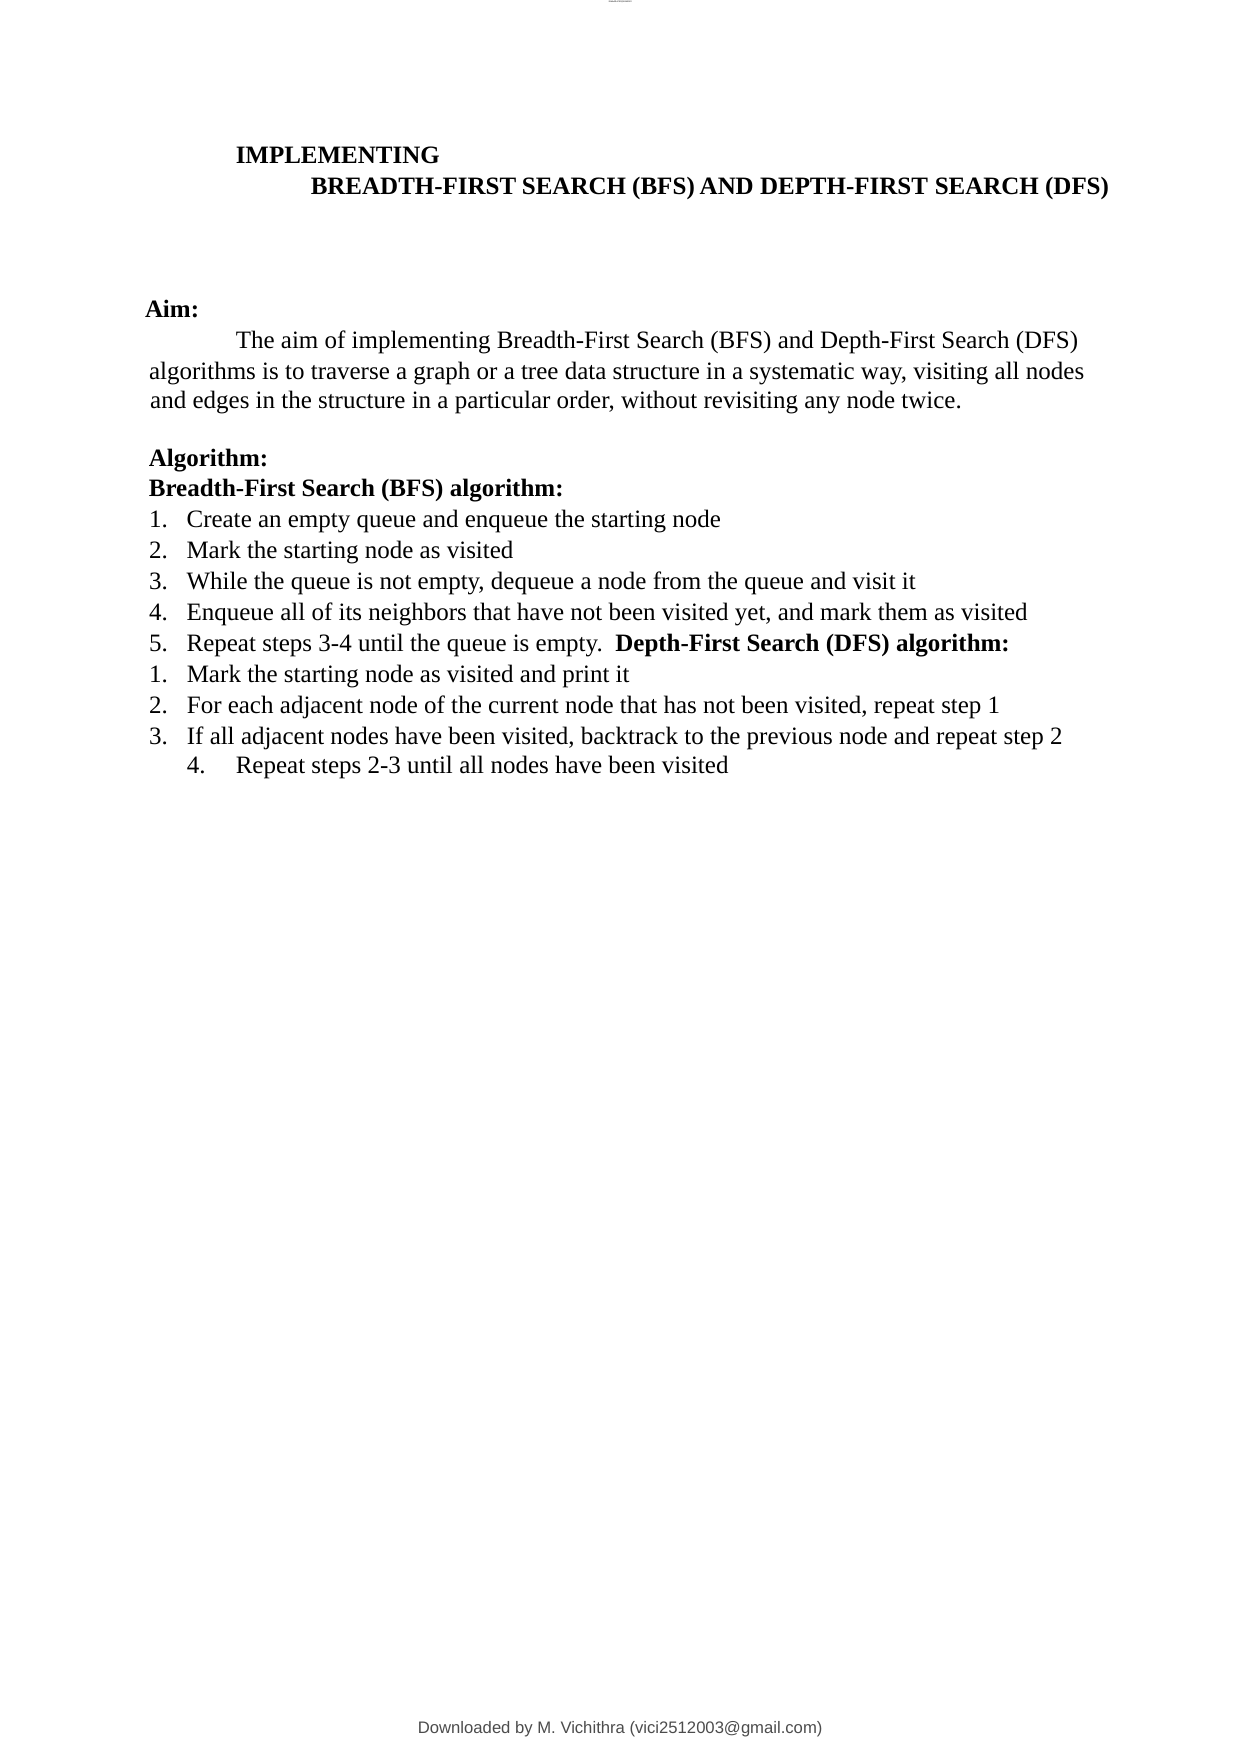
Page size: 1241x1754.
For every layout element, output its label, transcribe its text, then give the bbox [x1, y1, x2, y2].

text BREADTH-FIRST SEARCH (BFS) AND DEPTH-FIRST SEARCH (DFS) [301, 171, 1144, 200]
text algorithms is to traverse a graph or a tree data structure in a systematic way, visiting all nodes and edges in the structure in a particular order, without revisiting any node twice. [149, 356, 1087, 414]
list Enqueue all of its neighbors that have not been visited yet, and mark them as visited [149, 597, 1087, 626]
text Aim: [86, 294, 1155, 323]
list Mark the starting node as visited and print it [149, 659, 1087, 688]
text Algorithm: [149, 443, 1144, 472]
list For each adjacent node of the current node that has not been visited, repeat step 1 [149, 690, 1087, 719]
text Breadth-First Search (BFS) algorithm: [149, 473, 1144, 502]
list Repeat steps 3-4 until the queue is empty. Depth-First Search (DFS) algorithm: [149, 628, 1087, 657]
list While the queue is not empty, dequeue a node from the queue and visit it [149, 566, 1087, 595]
text IMPLEMENTING [226, 141, 1144, 169]
text The aim of implementing Breadth-First Search (BFS) and Depth-First Search (DFS) [226, 325, 1155, 354]
list Create an empty queue and enqueue the starting node [149, 504, 1087, 533]
list If all adjacent nodes have been visited, backtrack to the previous node and repeat step 2 4. Repeat steps 2-3 until all nodes have been visited [149, 721, 1087, 779]
list Mark the starting node as visited [149, 535, 1087, 564]
